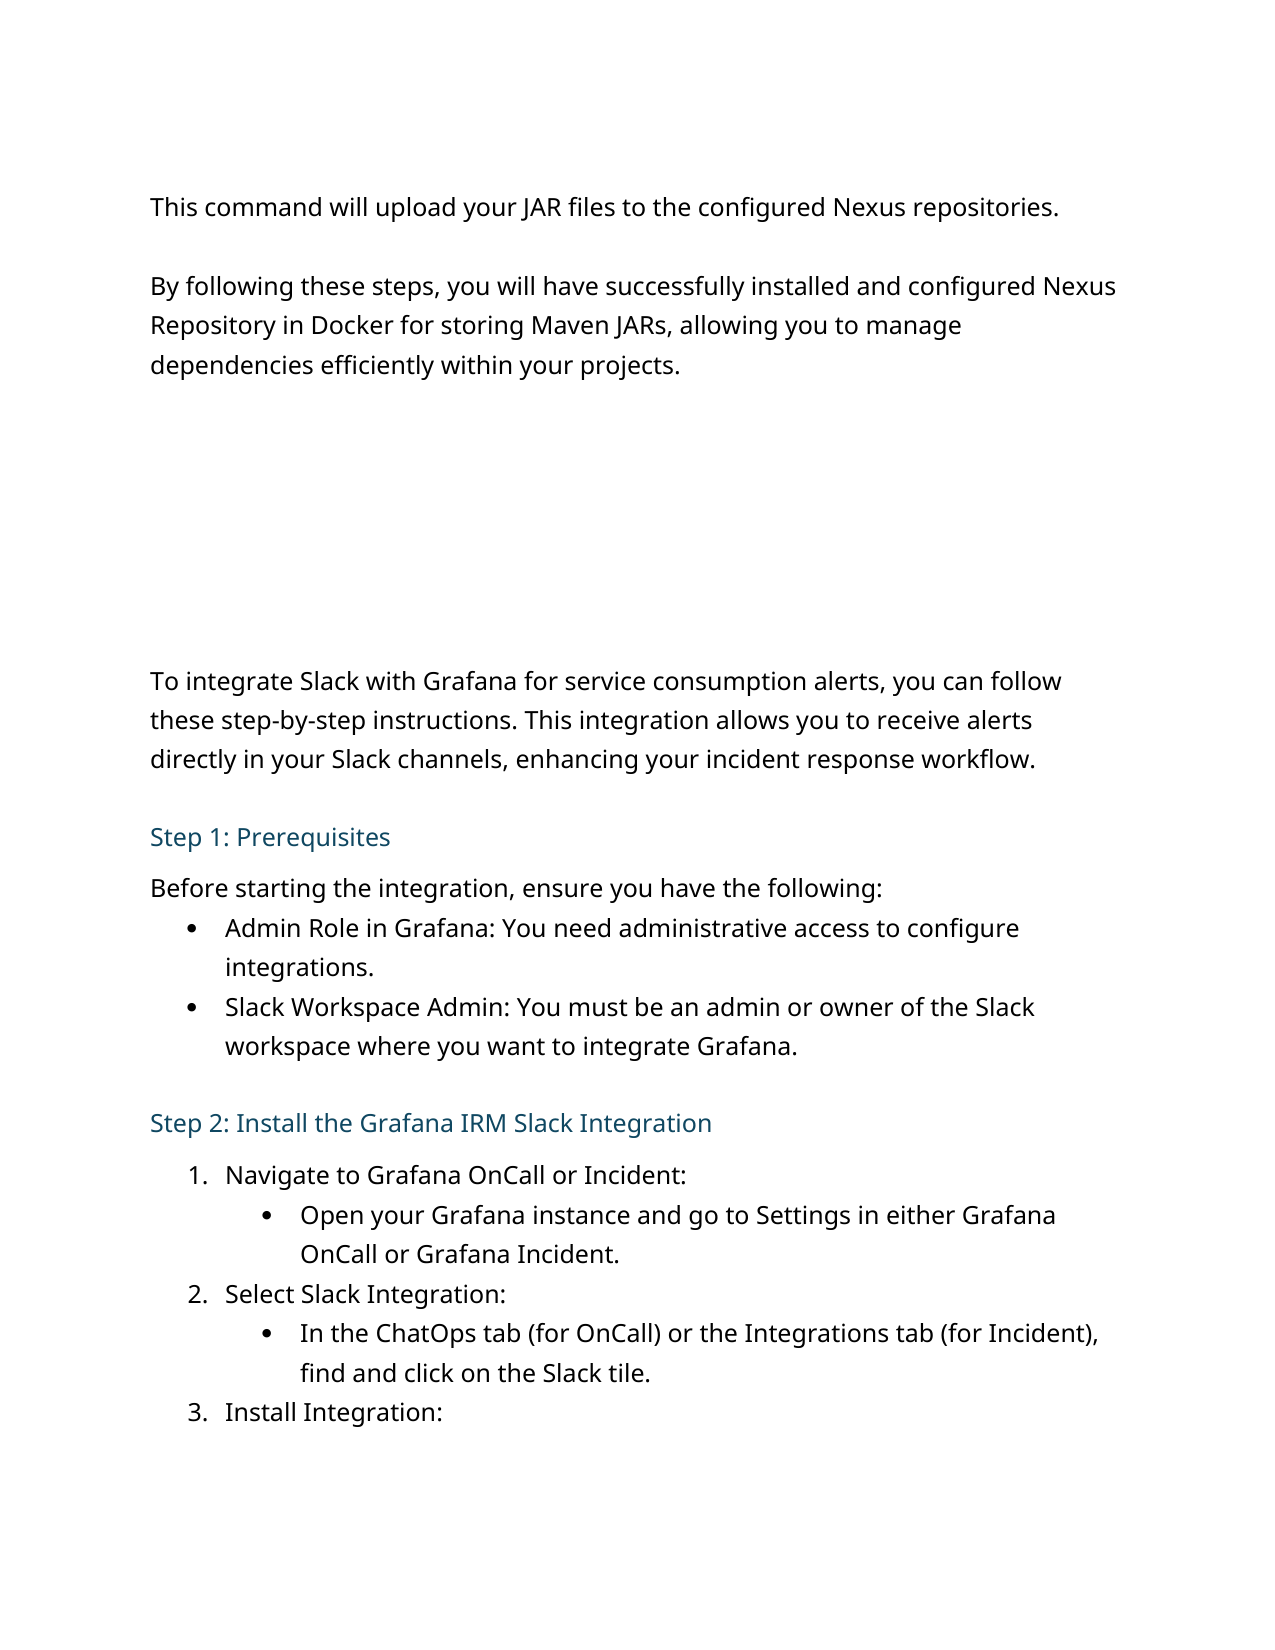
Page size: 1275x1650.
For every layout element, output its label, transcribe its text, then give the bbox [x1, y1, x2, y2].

subtitle Step 2: Install the Grafana IRM Slack Integration [150, 1106, 1125, 1140]
list Select Slack Integration: [187, 1276, 1125, 1311]
list Open your Grafana instance and go to Settings in either Grafana OnCall or Grafana Incident. [262, 1197, 1125, 1271]
list Install Integration: [187, 1395, 1125, 1429]
text To integrate Slack with Grafana for service consumption alerts, you can follow these step-by-step instructions. This integration allows you to receive alerts directly in your Slack channels, enhancing your incident response workflow. [150, 663, 1125, 776]
text Before starting the integration, ensure you have the following: [150, 871, 1125, 905]
list Admin Role in Grafana: You need administrative access to configure integrations. [187, 911, 1125, 984]
text This command will upload your JAR files to the configured Nexus repositories. [150, 189, 1125, 223]
list In the ChatOps tab (for OnCall) or the Integrations tab (for Incident), find and click on the Slack tile. [262, 1316, 1125, 1389]
list Slack Workspace Admin: You must be an admin or owner of the Slack workspace where you want to integrate Grafana. [187, 989, 1125, 1063]
subtitle Step 1: Prerequisites [150, 819, 1125, 853]
list Navigate to Grafana OnCall or Incident: [187, 1158, 1125, 1192]
text By following these steps, you will have successfully installed and configured Nexus Repository in Docker for storing Maven JARs, allowing you to manage dependencies efficiently within your projects. [150, 268, 1125, 381]
